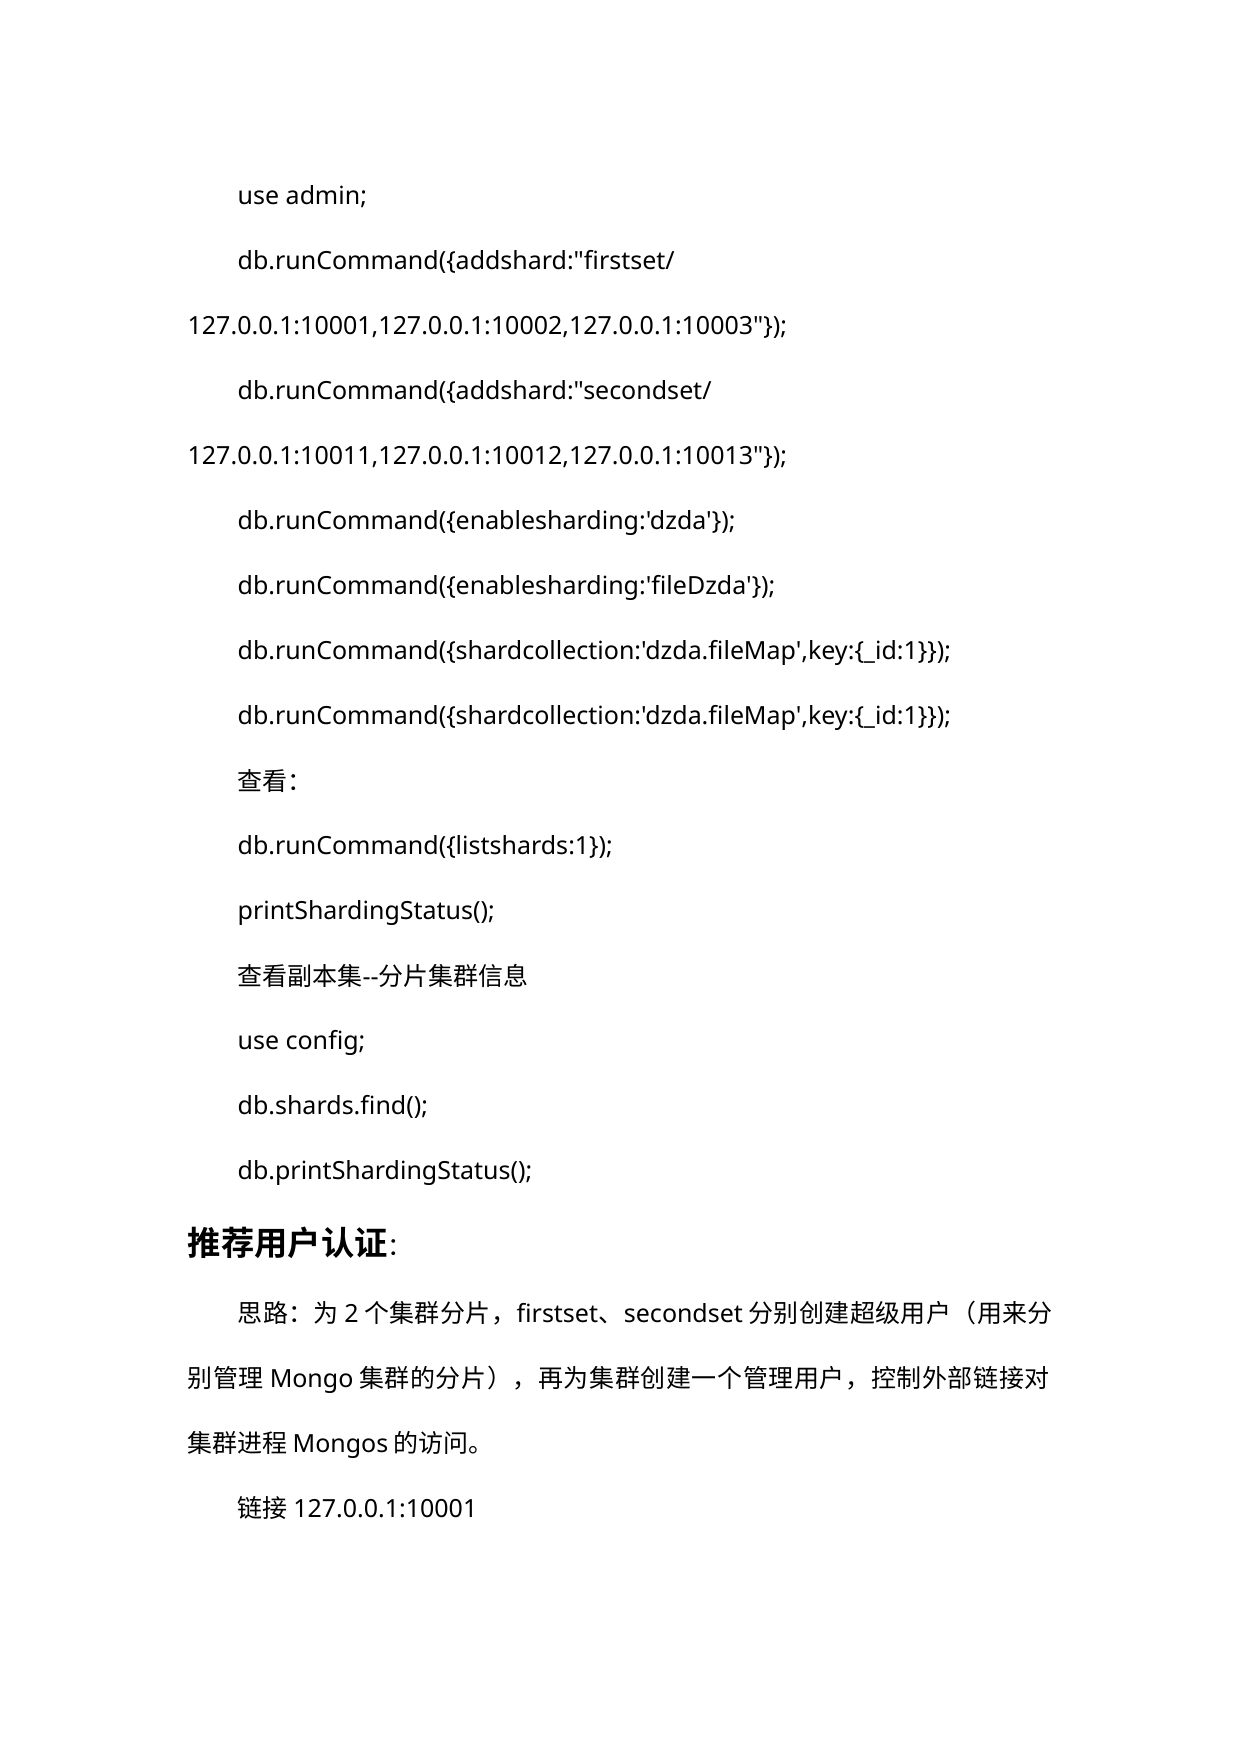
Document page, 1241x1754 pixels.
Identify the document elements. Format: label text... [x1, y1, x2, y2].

text use config; [187, 1007, 1053, 1072]
text db.runCommand({shardcollection:'dzda.fileMap',key:{_id:1}}); [187, 682, 1053, 747]
text 查看副本集--分片集群信息 [187, 942, 1053, 1007]
text db.shards.find(); [187, 1072, 1053, 1137]
text db.printShardingStatus(); [187, 1137, 1053, 1202]
text use admin; [187, 162, 1053, 227]
text 推荐用户认证： [187, 1208, 1053, 1273]
text printShardingStatus(); [187, 877, 1053, 942]
text 思路：为2个集群分片，firstset、secondset分别创建超级用户（用来分别管理Mongo集群的分片），再为集群创建一个管理用户，控制外部链接对集群进程Mongos的访问。 [187, 1279, 1053, 1474]
text db.runCommand({addshard:"firstset/127.0.0.1:10001,127.0.0.1:10002,127.0.0.1:10003"}); [187, 227, 1053, 357]
text db.runCommand({listshards:1}); [187, 812, 1053, 877]
text 链接 127.0.0.1:10001 [187, 1474, 1053, 1539]
text db.runCommand({enablesharding:'fileDzda'}); [187, 552, 1053, 617]
text db.runCommand({addshard:"secondset/127.0.0.1:10011,127.0.0.1:10012,127.0.0.1:10013"}); [187, 357, 1053, 487]
text 查看： [187, 747, 1053, 812]
text db.runCommand({enablesharding:'dzda'}); [187, 487, 1053, 552]
text db.runCommand({shardcollection:'dzda.fileMap',key:{_id:1}}); [187, 617, 1053, 682]
